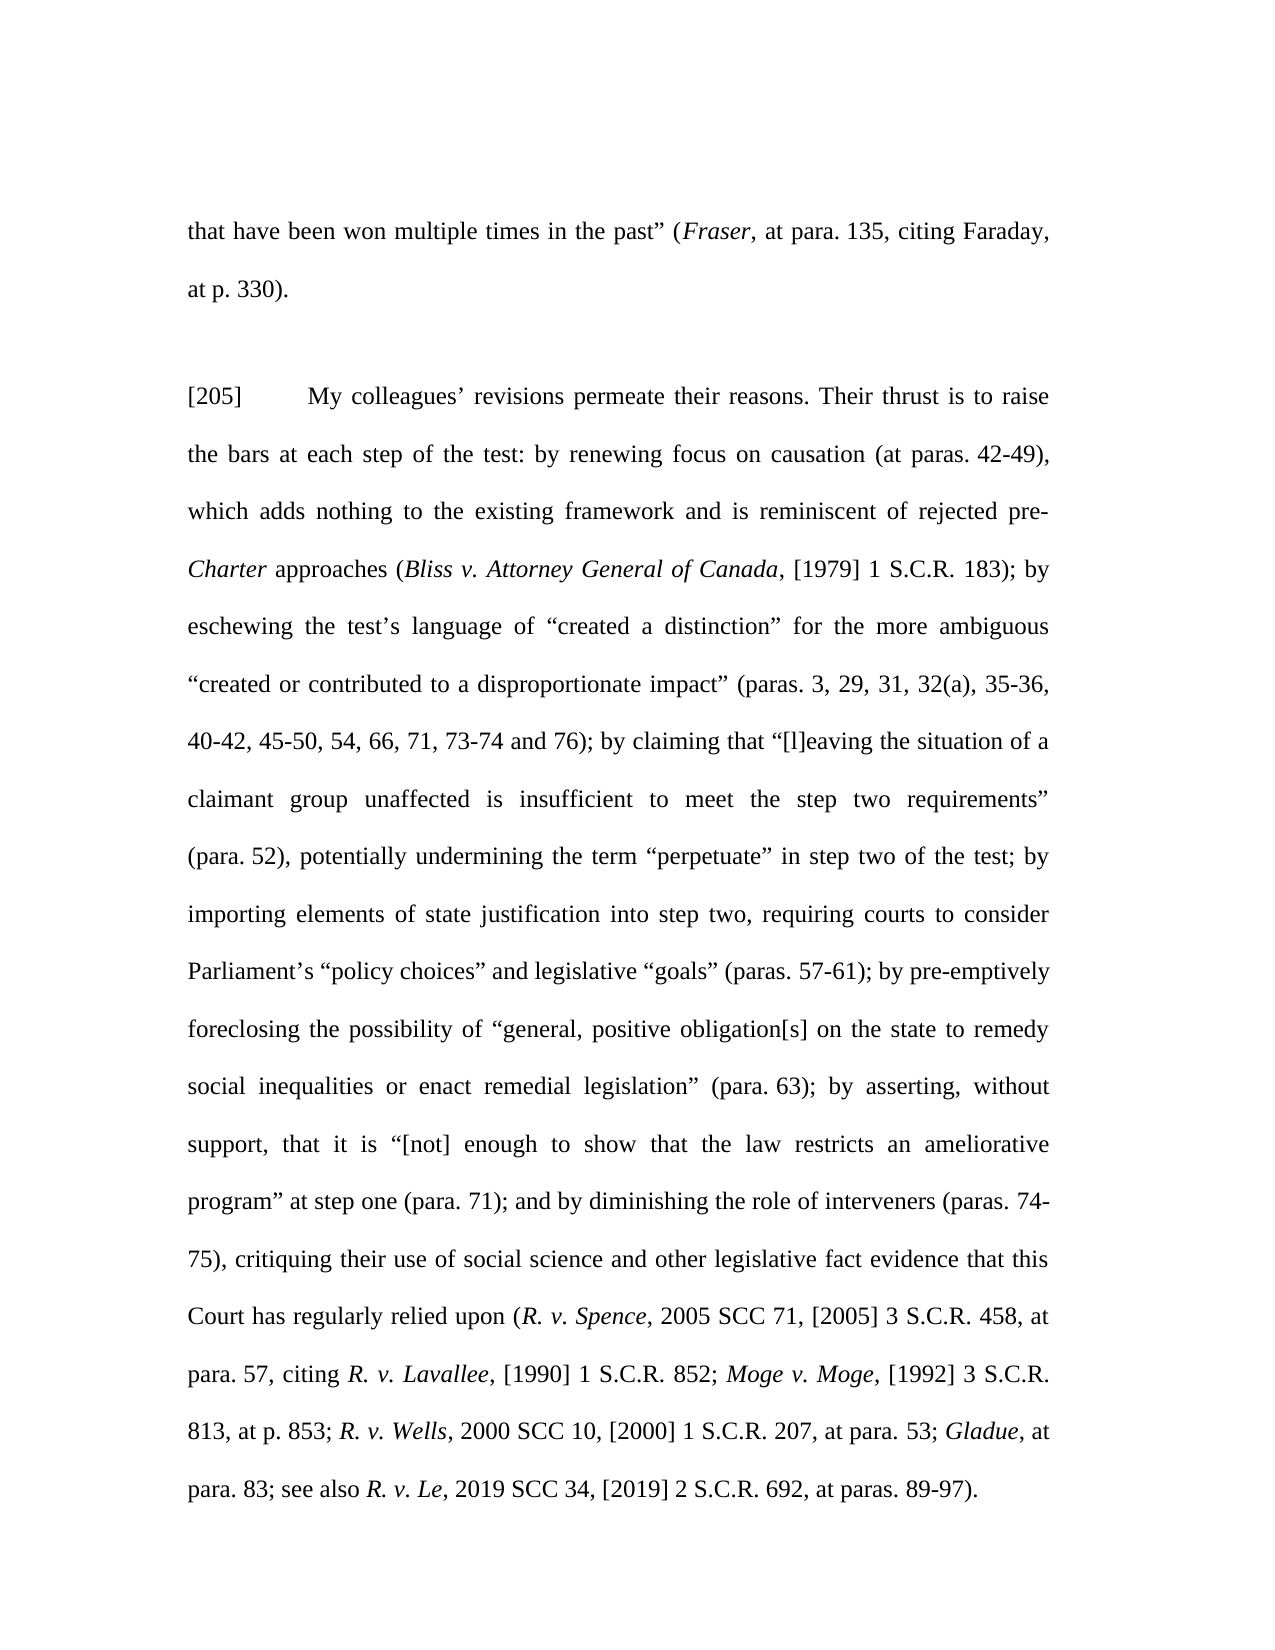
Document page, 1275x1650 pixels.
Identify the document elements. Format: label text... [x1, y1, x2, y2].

text My colleagues’ revisions permeate their reasons. Their thrust is to raise the bars at each step of the test: by renewing focus on causation (at paras. 42-49), which adds nothing to the existing framework and is reminiscent of rejected pre-Charter approaches (Bliss v. Attorney General of Canada, [1979] 1 S.C.R. 183); by eschewing the test’s language of “created a distinction” for the more ambiguous “created or contributed to a disproportionate impact” (paras. 3, 29, 31, 32(a), 35-36, 40-42, 45-50, 54, 66, 71, 73-74 and 76); by claiming that “[l]eaving the situation of a claimant group unaffected is insufficient to meet the step two requirements” (para. 52), potentially undermining the term “perpetuate” in step two of the test; by importing elements of state justification into step two, requiring courts to consider Parliament’s “policy choices” and legislative “goals” (paras. 57-61); by pre-emptively foreclosing the possibility of “general, positive obligation[s] on the state to remedy social inequalities or enact remedial legislation” (para. 63); by asserting, without support, that it is “[not] enough to show that the law restricts an ameliorative program” at step one (para. 71); and by diminishing the role of interveners (paras. 74-75), critiquing their use of social science and other legislative fact evidence that this Court has regularly relied upon (R. v. Spence, 2005 SCC 71, [2005] 3 S.C.R. 458, at para. 57, citing R. v. Lavallee, [1990] 1 S.C.R. 852; Moge v. Moge, [1992] 3 S.C.R. 813, at p. 853; R. v. Wells, 2000 SCC 10, [2000] 1 S.C.R. 207, at para. 53; Gladue, at para. 83; see also R. v. Le, 2019 SCC 34, [2019] 2 S.C.R. 692, at paras. 89-97). [187, 381, 1050, 1503]
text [187, 216, 1050, 303]
